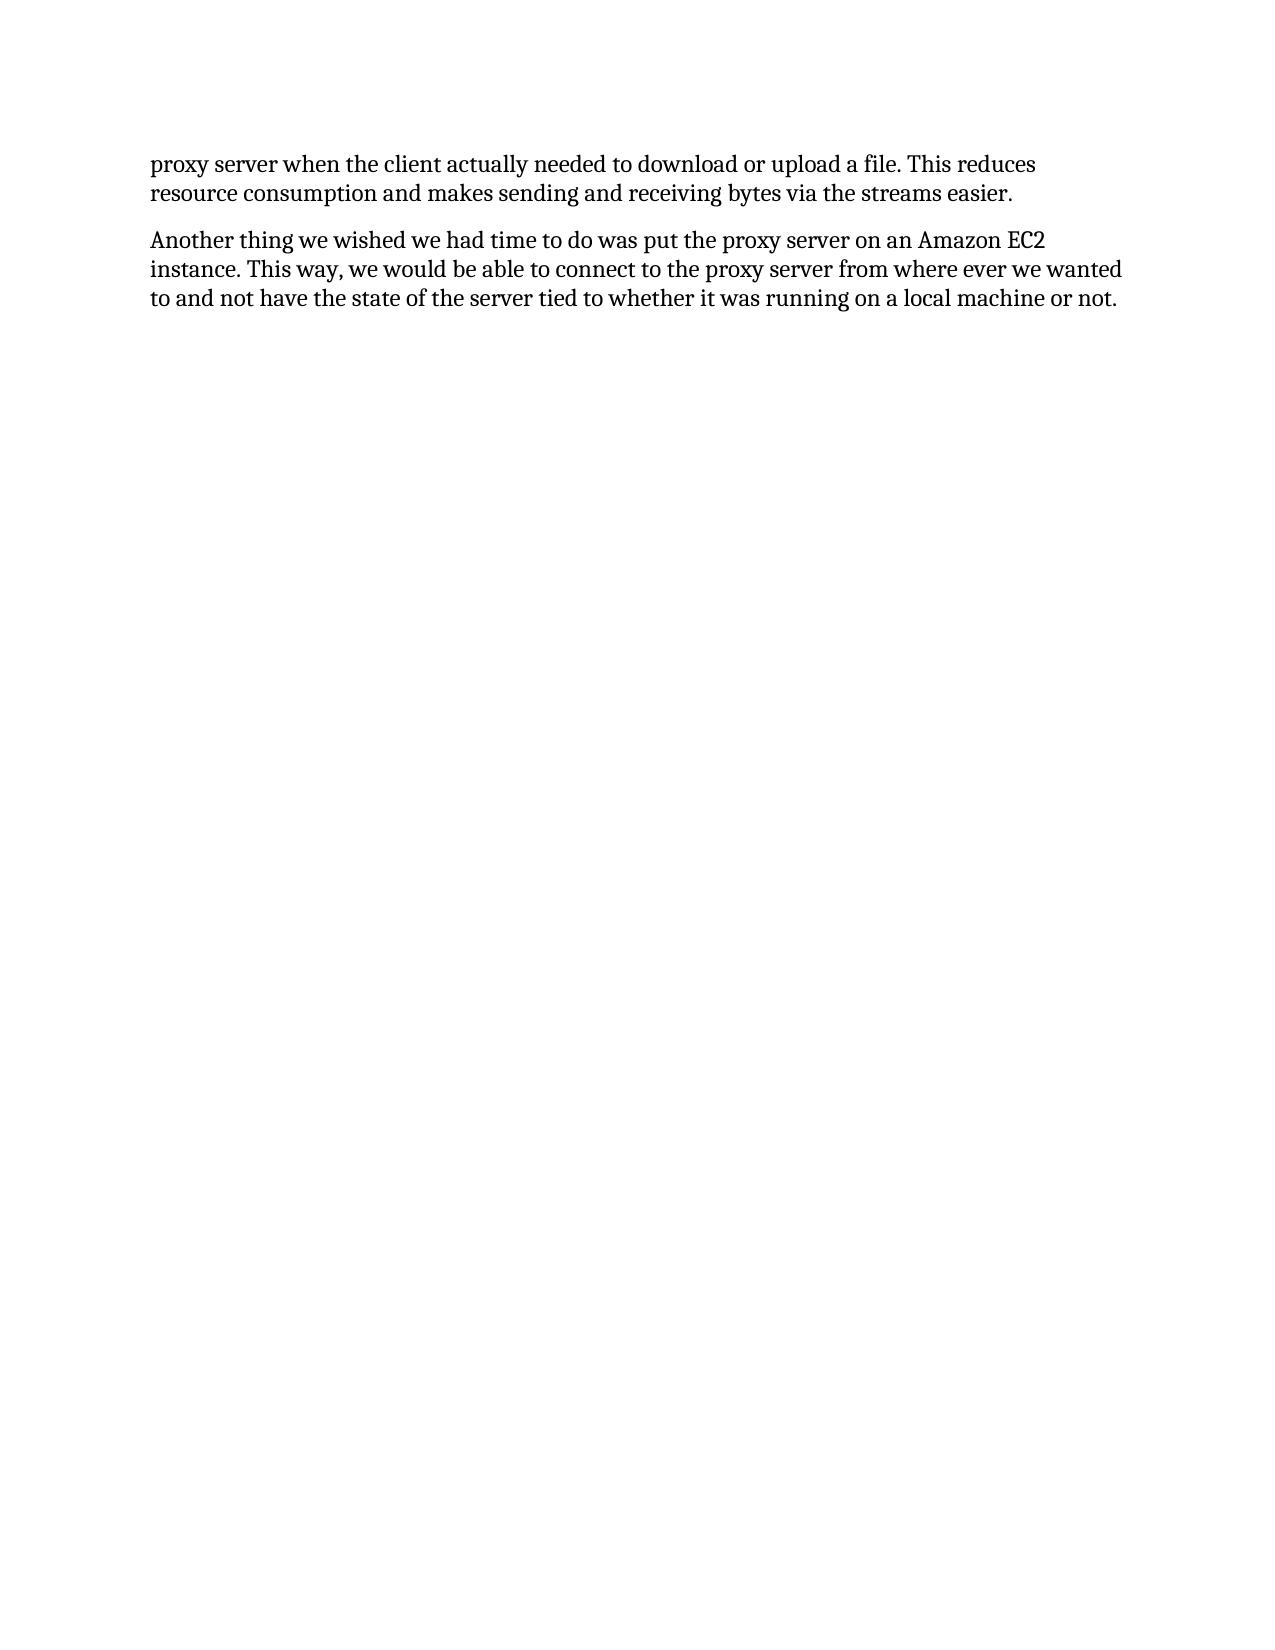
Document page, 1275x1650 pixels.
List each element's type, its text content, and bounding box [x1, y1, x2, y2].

text Another thing we wished we had time to do was put the proxy server on an Amazon EC2 instance. This way, we would be able to connect to the proxy server from where ever we wanted to and not have the state of the server tied to whether it was running on a local machine or not. [150, 226, 1125, 312]
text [150, 150, 1125, 207]
